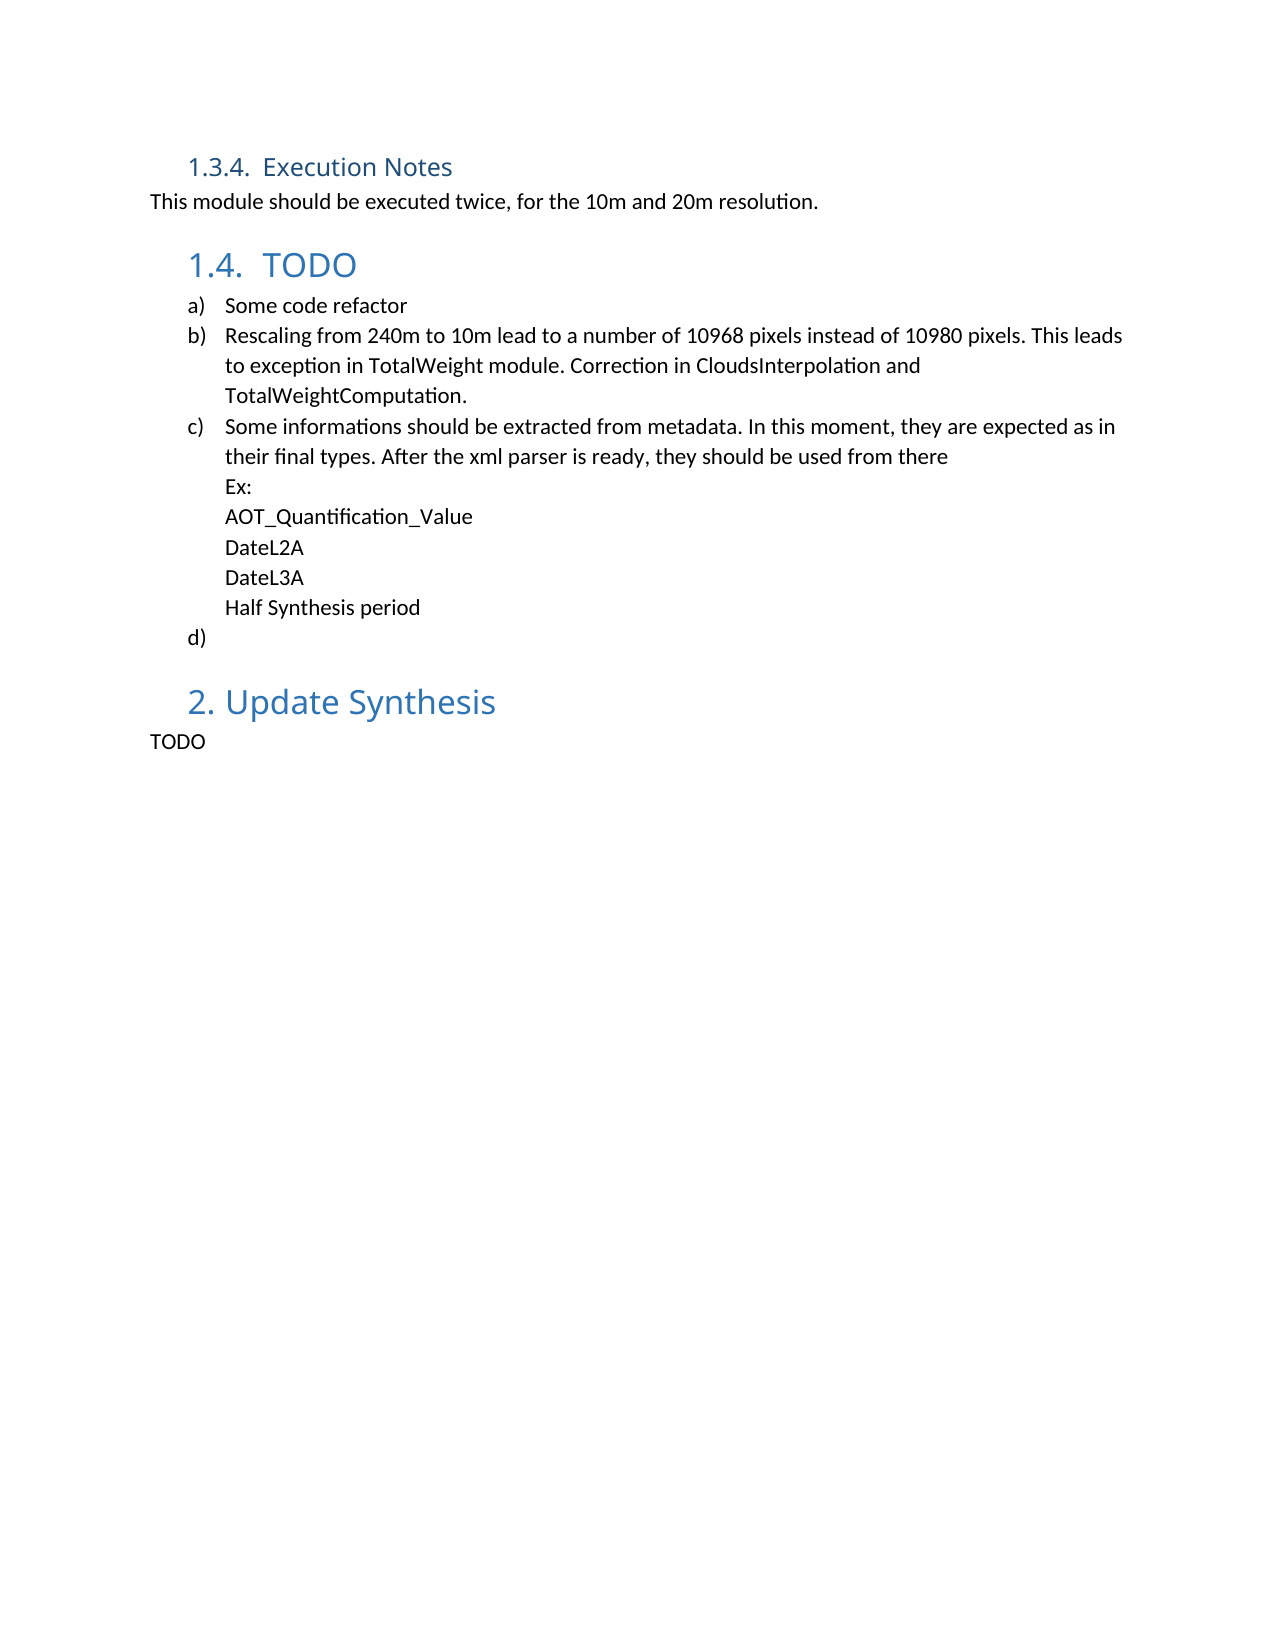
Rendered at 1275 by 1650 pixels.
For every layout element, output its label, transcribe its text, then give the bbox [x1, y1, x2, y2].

list DateL3A [225, 563, 1125, 591]
subtitle Execution Notes [187, 150, 1125, 184]
subtitle TODO [187, 242, 1125, 287]
list Some code refactor [187, 291, 1125, 319]
subtitle Update Synthesis [187, 678, 1125, 724]
list Ex: [225, 472, 1125, 500]
list AOT_Quantification_Value [225, 502, 1125, 530]
list DateL2A [225, 533, 1125, 561]
list Half Synthesis period [225, 593, 1125, 621]
text TODO [150, 727, 1125, 755]
list Rescaling from 240m to 10m lead to a number of 10968 pixels instead of 10980 pixels. This leads to exception in TotalWeight module. Correction in CloudsInterpolation and TotalWeightComputation. [187, 321, 1125, 409]
list Some informations should be extracted from metadata. In this moment, they are expected as in their final types. After the xml parser is ready, they should be used from there [187, 412, 1125, 470]
text This module should be executed twice, for the 10m and 20m resolution. [150, 187, 1125, 215]
